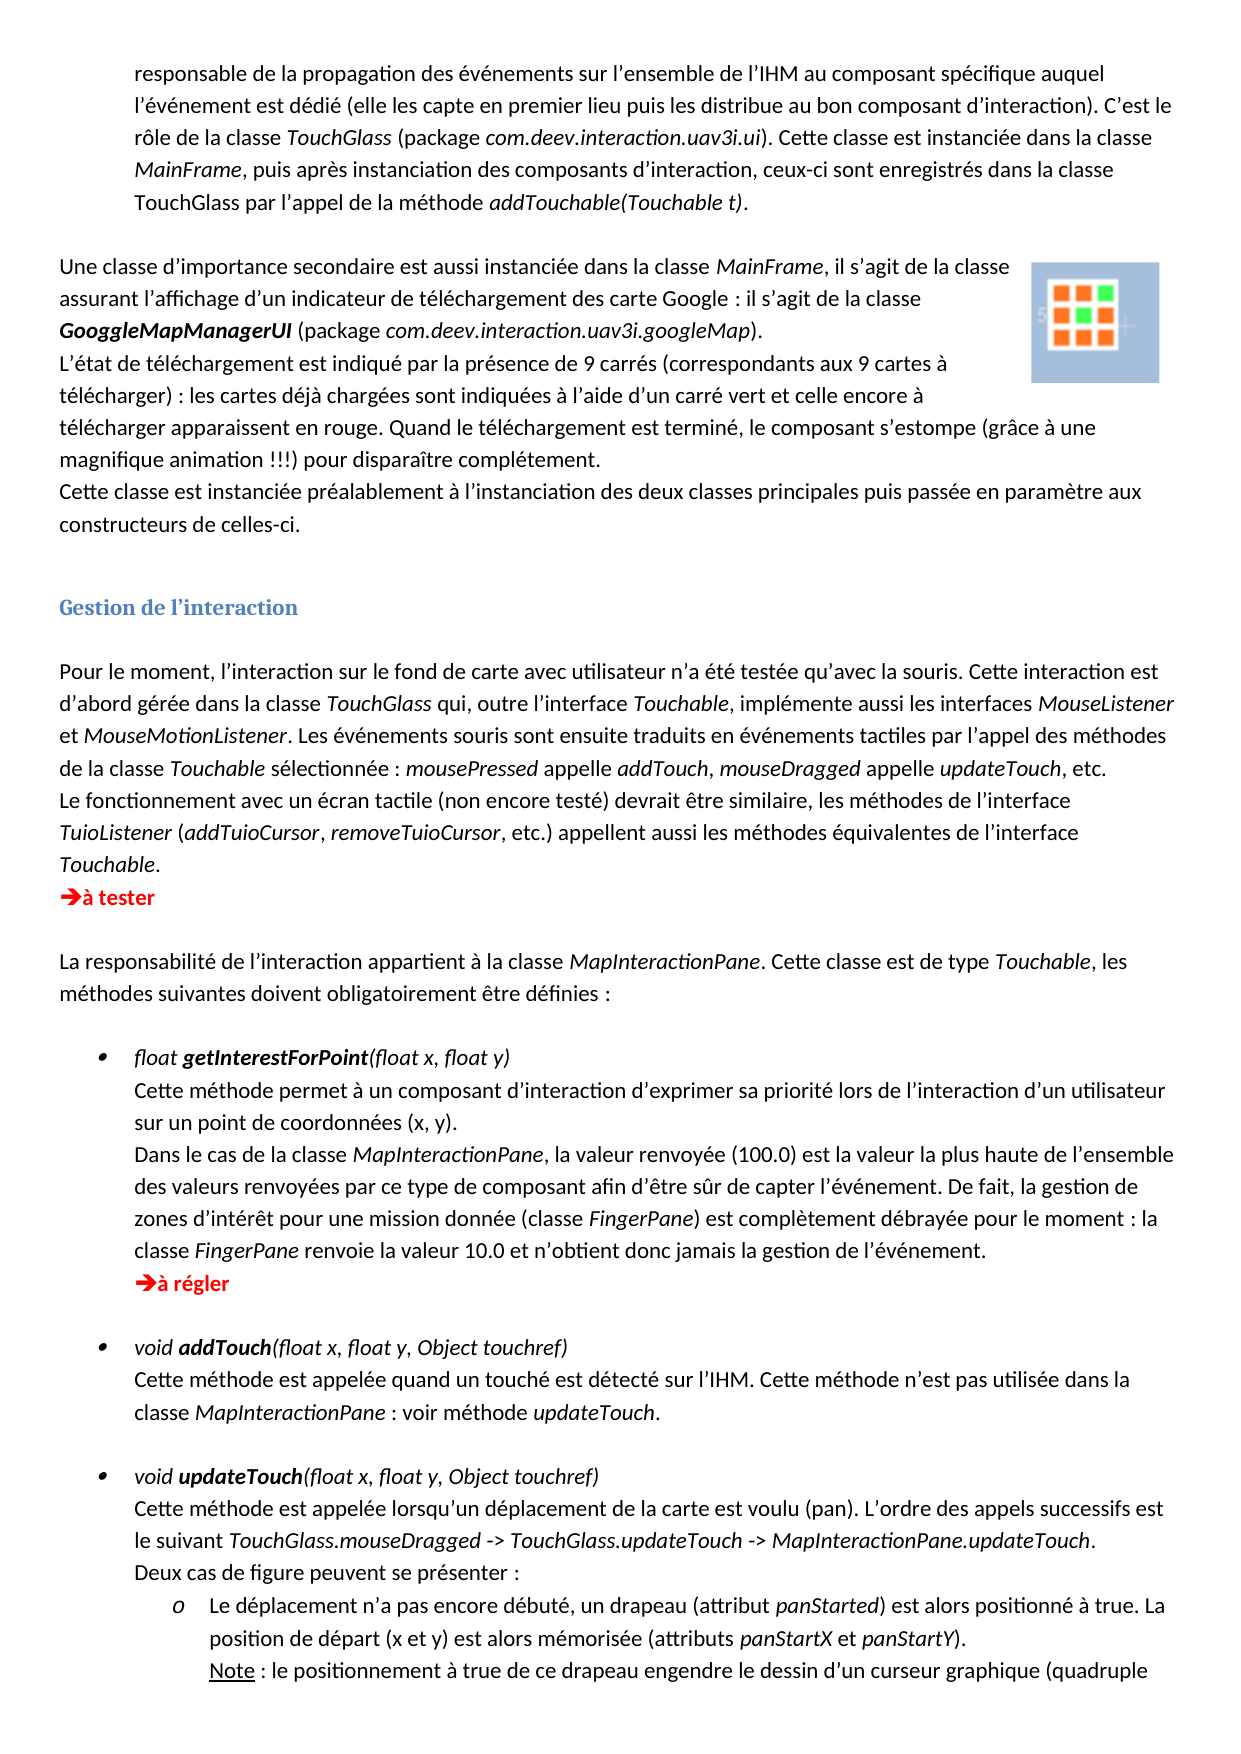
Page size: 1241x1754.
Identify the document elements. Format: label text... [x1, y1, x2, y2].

picture [1031, 261, 1160, 383]
text Cette classe est instanciée préalablement à l’instanciation des deux classes principales puis passée en paramètre aux constructeurs de celles-ci. [59, 477, 1181, 538]
text Pour le moment, l’interaction sur le fond de carte avec utilisateur n’a été testée qu’avec la souris. Cette interaction est d’abord gérée dans la classe TouchGlass qui, outre l’interface Touchable, implémente aussi les interfaces MouseListener et MouseMotionListener. Les événements souris sont ensuite traduits en événements tactiles par l’appel des méthodes de la classe Touchable sélectionnée : mousePressed appelle addTouch, mouseDragged appelle updateTouch, etc. [59, 657, 1181, 782]
list void addTouch(float x, float y, Object touchref) Cette méthode est appelée quand un touché est détecté sur l’IHM. Cette méthode n’est pas utilisée dans la classe MapInteractionPane : voir méthode updateTouch. [97, 1333, 1181, 1458]
subtitle Gestion de l’interaction [59, 595, 1181, 621]
text à tester [59, 883, 1181, 911]
text L’état de téléchargement est indiqué par la présence de 9 carrés (correspondants aux 9 cartes à télécharger) : les cartes déjà chargées sont indiquées à l’aide d’un carré vert et celle encore à télécharger apparaissent en rouge. Quand le téléchargement est terminé, le composant s’estompe (grâce à une magnifique animation !!!) pour disparaître complétement. [59, 349, 1181, 473]
list float getInterestForPoint(float x, float y) Cette méthode permet à un composant d’interaction d’exprimer sa priorité lors de l’interaction d’un utilisateur sur un point de coordonnées (x, y). Dans le cas de la classe MapInteractionPane, la valeur renvoyée (100.0) est la valeur la plus haute de l’ensemble des valeurs renvoyées par ce type de composant afin d’être sûr de capter l’événement. De fait, la gestion de zones d’intérêt pour une mission donnée (classe FingerPane) est complètement débrayée pour le moment : la classe FingerPane renvoie la valeur 10.0 et n’obtient donc jamais la gestion de l’événement. à régler [97, 1043, 1181, 1329]
text Une classe d’importance secondaire est aussi instanciée dans la classe MainFrame, il s’agit de la classe assurant l’affichage d’un indicateur de téléchargement des carte Google : il s’agit de la classe GooggleMapManagerUI (package com.deev.interaction.uav3i.googleMap). [59, 252, 1181, 344]
text Le fonctionnement avec un écran tactile (non encore testé) devrait être similaire, les méthodes de l’interface TuioListener (addTuioCursor, removeTuioCursor, etc.) appellent aussi les méthodes équivalentes de l’interface Touchable. [59, 786, 1181, 878]
list void updateTouch(float x, float y, Object touchref) Cette méthode est appelée lorsqu’un déplacement de la carte est voulu (pan). L’ordre des appels successifs est le suivant TouchGlass.mouseDragged -> TouchGlass.updateTouch -> MapInteractionPane.updateTouch. Deux cas de figure peuvent se présenter : [97, 1462, 1181, 1587]
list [172, 1591, 1181, 1684]
text La responsabilité de l’interaction appartient à la classe MapInteractionPane. Cette classe est de type Touchable, les méthodes suivantes doivent obligatoirement être définies : [59, 947, 1181, 1039]
